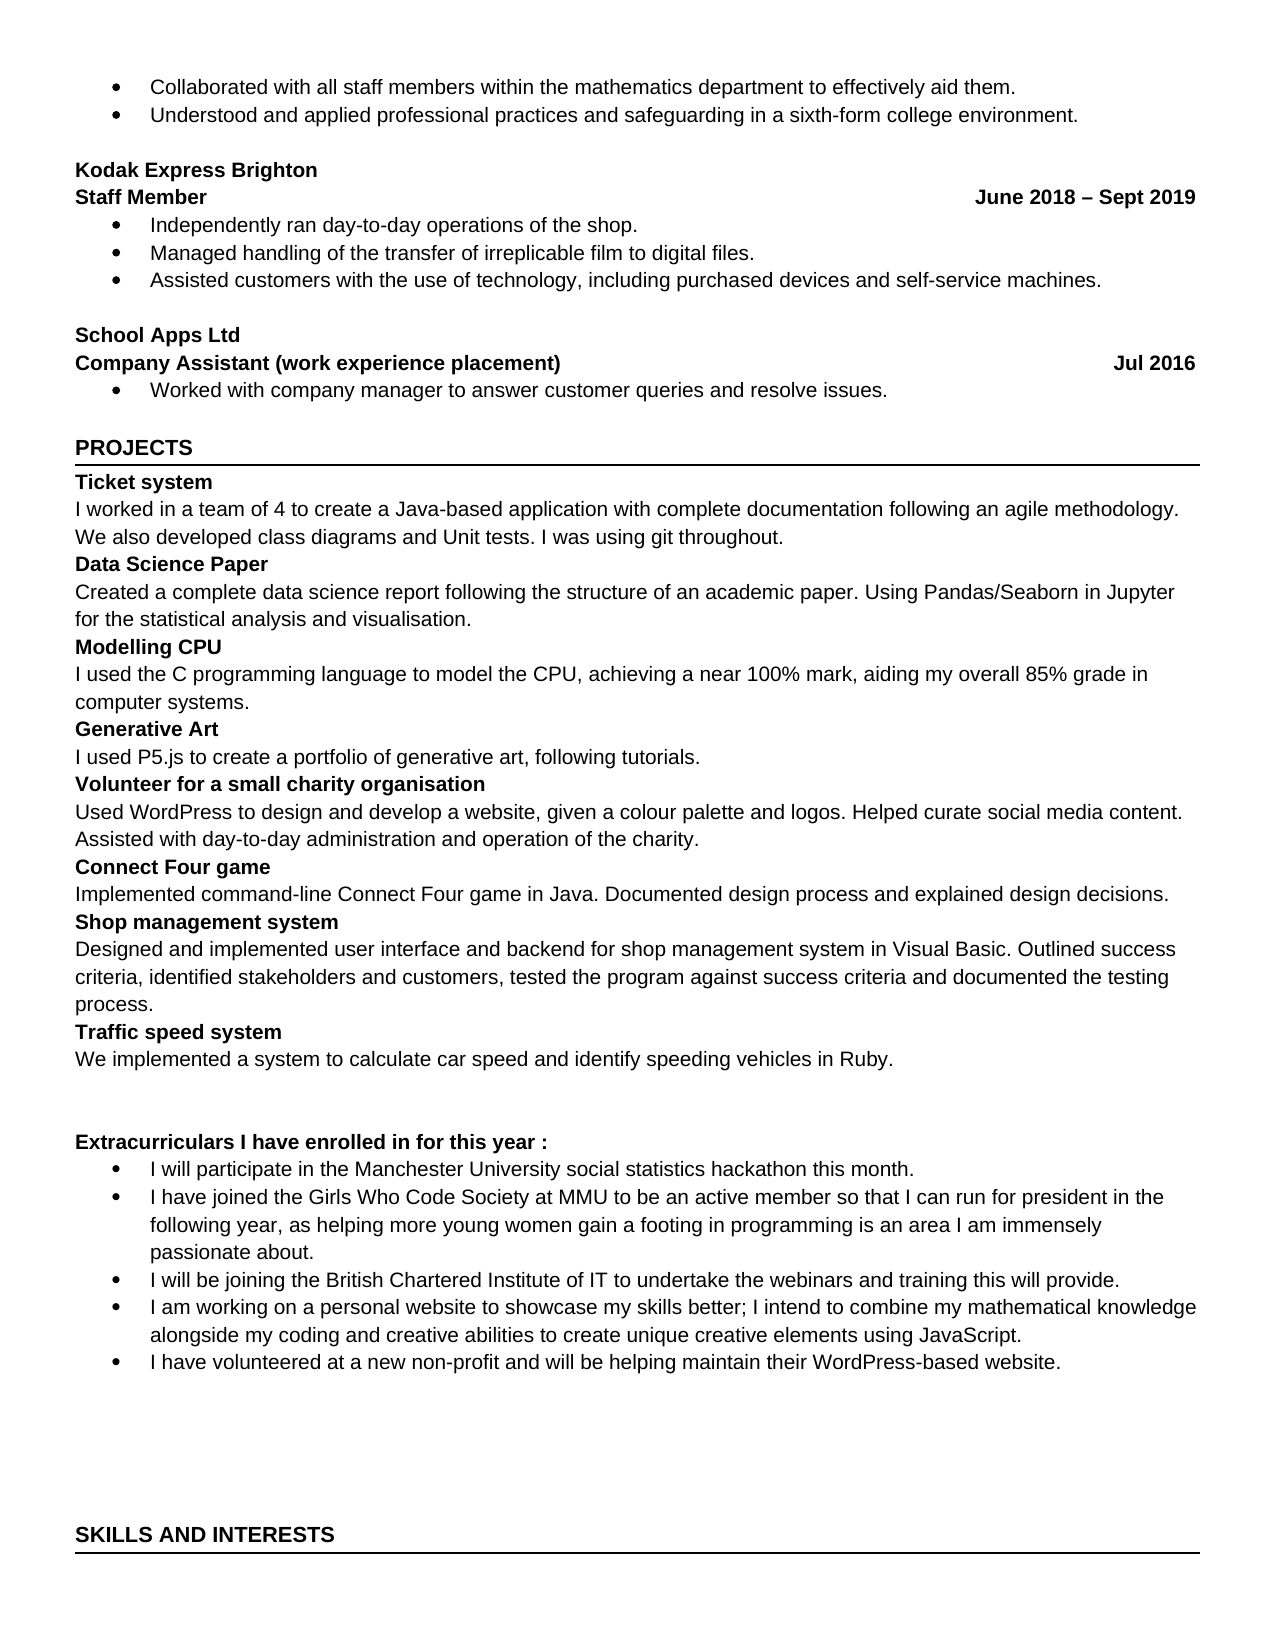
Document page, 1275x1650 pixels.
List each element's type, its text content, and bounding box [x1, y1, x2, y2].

text Generative Art [75, 717, 1200, 741]
text Staff Member June 2018 – Sept 2019 [75, 185, 1200, 209]
list I have volunteered at a new non-profit and will be helping maintain their WordPress-based website. [112, 1350, 1200, 1374]
text Created a complete data science report following the structure of an academic paper. Using Pandas/Seaborn in Jupyter for the statistical analysis and visualisation. [75, 580, 1200, 631]
text SKILLS AND INTERESTS [75, 1522, 1200, 1552]
text Extracurriculars I have enrolled in for this year : [75, 1130, 1200, 1154]
text Connect Four game [75, 855, 1200, 879]
list Understood and applied professional practices and safeguarding in a sixth-form college environment. [112, 103, 1200, 127]
text Ticket system [75, 470, 1200, 494]
text School Apps Ltd [75, 323, 1200, 347]
text Volunteer for a small charity organisation [75, 772, 1200, 796]
list Collaborated with all staff members within the mathematics department to effectively aid them. [112, 75, 1200, 99]
list I will be joining the British Chartered Institute of IT to undertake the webinars and training this will provide. [112, 1267, 1200, 1292]
list Managed handling of the transfer of irreplicable film to digital files. [112, 240, 1200, 264]
text Modelling CPU [75, 635, 1200, 659]
text Data Science Paper [75, 552, 1200, 576]
text We implemented a system to calculate car speed and identify speeding vehicles in Ruby. [75, 1047, 1200, 1071]
text Traffic speed system [75, 1020, 1200, 1044]
list Assisted customers with the use of technology, including purchased devices and self-service machines. [112, 268, 1200, 292]
list Worked with company manager to answer customer queries and resolve issues. [112, 378, 1200, 402]
list I will participate in the Manchester University social statistics hackathon this month. [112, 1157, 1200, 1181]
text I used the C programming language to model the CPU, achieving a near 100% mark, aiding my overall 85% grade in computer systems. [75, 662, 1200, 714]
text Kodak Express Brighton [75, 158, 1200, 182]
text Implemented command-line Connect Four game in Java. Documented design process and explained design decisions. [75, 882, 1200, 906]
text Designed and implemented user interface and backend for shop management system in Visual Basic. Outlined success criteria, identified stakeholders and customers, tested the program against success criteria and documented the testing process. [75, 937, 1200, 1016]
text I used P5.js to create a portfolio of generative art, following tutorials. [75, 745, 1200, 769]
list Independently ran day-to-day operations of the shop. [112, 213, 1200, 237]
text I worked in a team of 4 to create a Java-based application with complete documentation following an agile methodology. We also developed class diagrams and Unit tests. I was using git throughout. [75, 497, 1200, 549]
text PROJECTS [75, 434, 1200, 464]
text Used WordPress to design and develop a website, given a colour palette and logos. Helped curate social media content. Assisted with day-to-day administration and operation of the charity. [75, 800, 1200, 851]
text Shop management system [75, 910, 1200, 934]
text Company Assistant (work experience placement) Jul 2016 [75, 351, 1200, 374]
